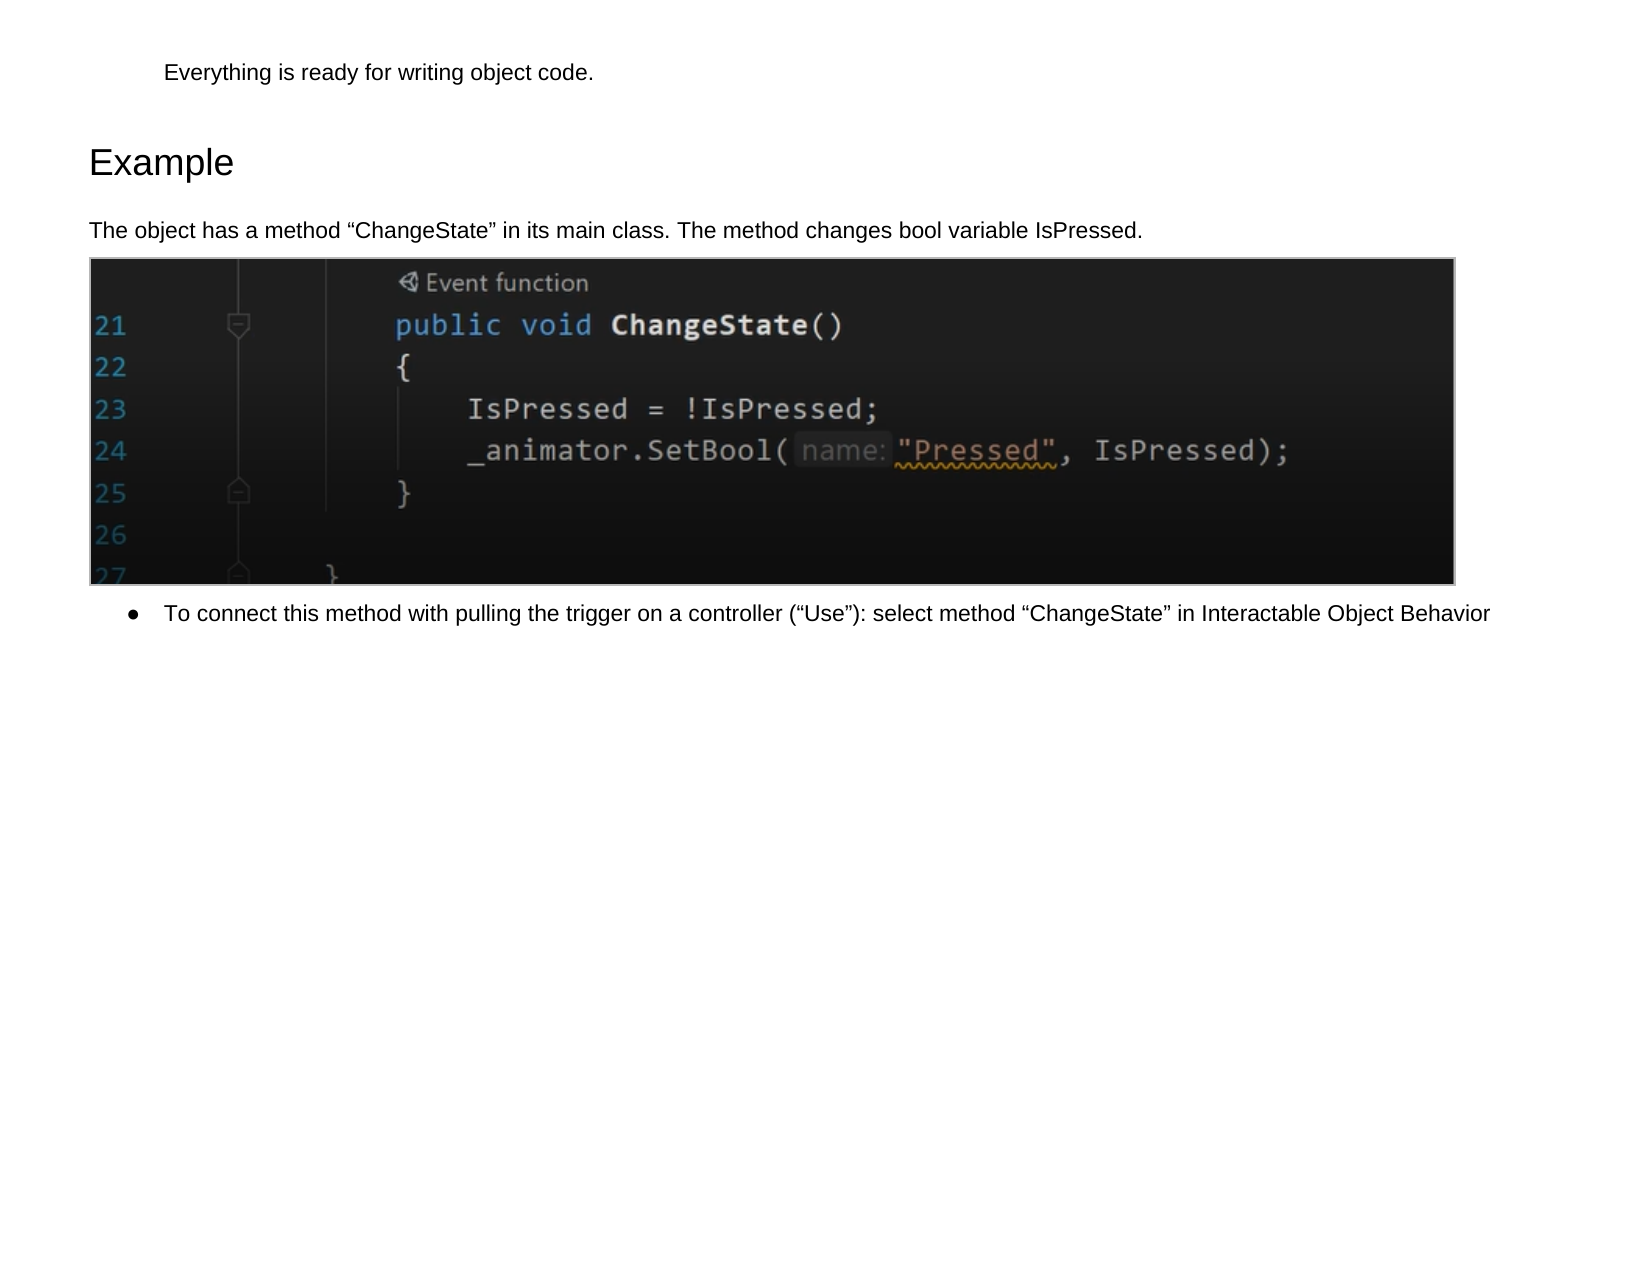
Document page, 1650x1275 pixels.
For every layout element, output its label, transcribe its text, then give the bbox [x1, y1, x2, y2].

picture [91, 259, 1454, 584]
subtitle Example [88, 140, 1591, 183]
list To connect this method with pulling the trigger on a controller (“Use”): select method “ChangeState” in Interactable Object Behavior [126, 599, 1591, 626]
text Everything is ready for writing object code. [163, 59, 1591, 85]
text The object has a method “ChangeState” in its main class. The method changes bool variable IsPressed. [88, 217, 1591, 244]
